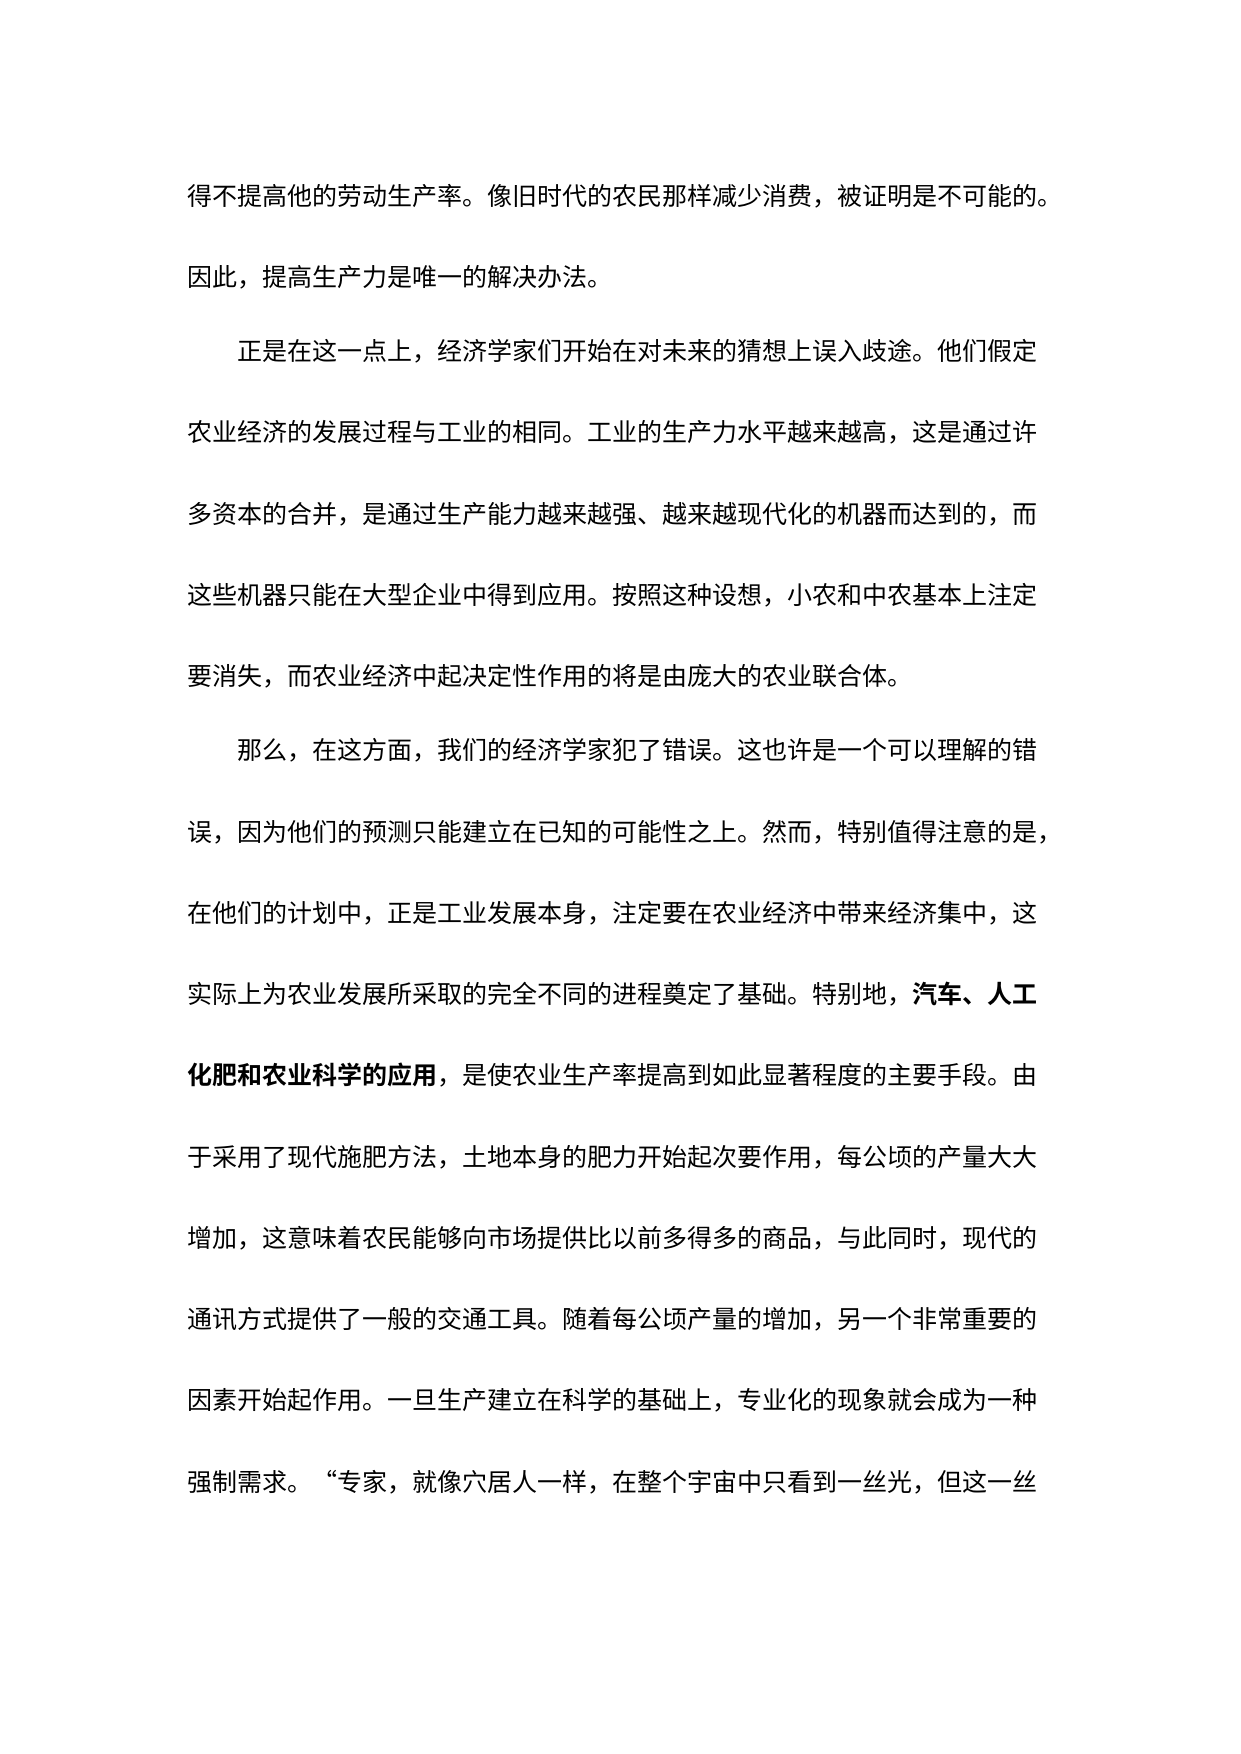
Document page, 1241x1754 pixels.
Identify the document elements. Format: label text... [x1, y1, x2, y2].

text 正是在这一点上，经济学家们开始在对未来的猜想上误入歧途。他们假定农业经济的发展过程与工业的相同。工业的生产力水平越来越高，这是通过许多资本的合并，是通过生产能力越来越强、越来越现代化的机器而达到的，而这些机器只能在大型企业中得到应用。按照这种设想，小农和中农基本上注定要消失，而农业经济中起决定性作用的将是由庞大的农业联合体。 [187, 317, 1053, 707]
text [187, 716, 1053, 1513]
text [187, 162, 1053, 308]
